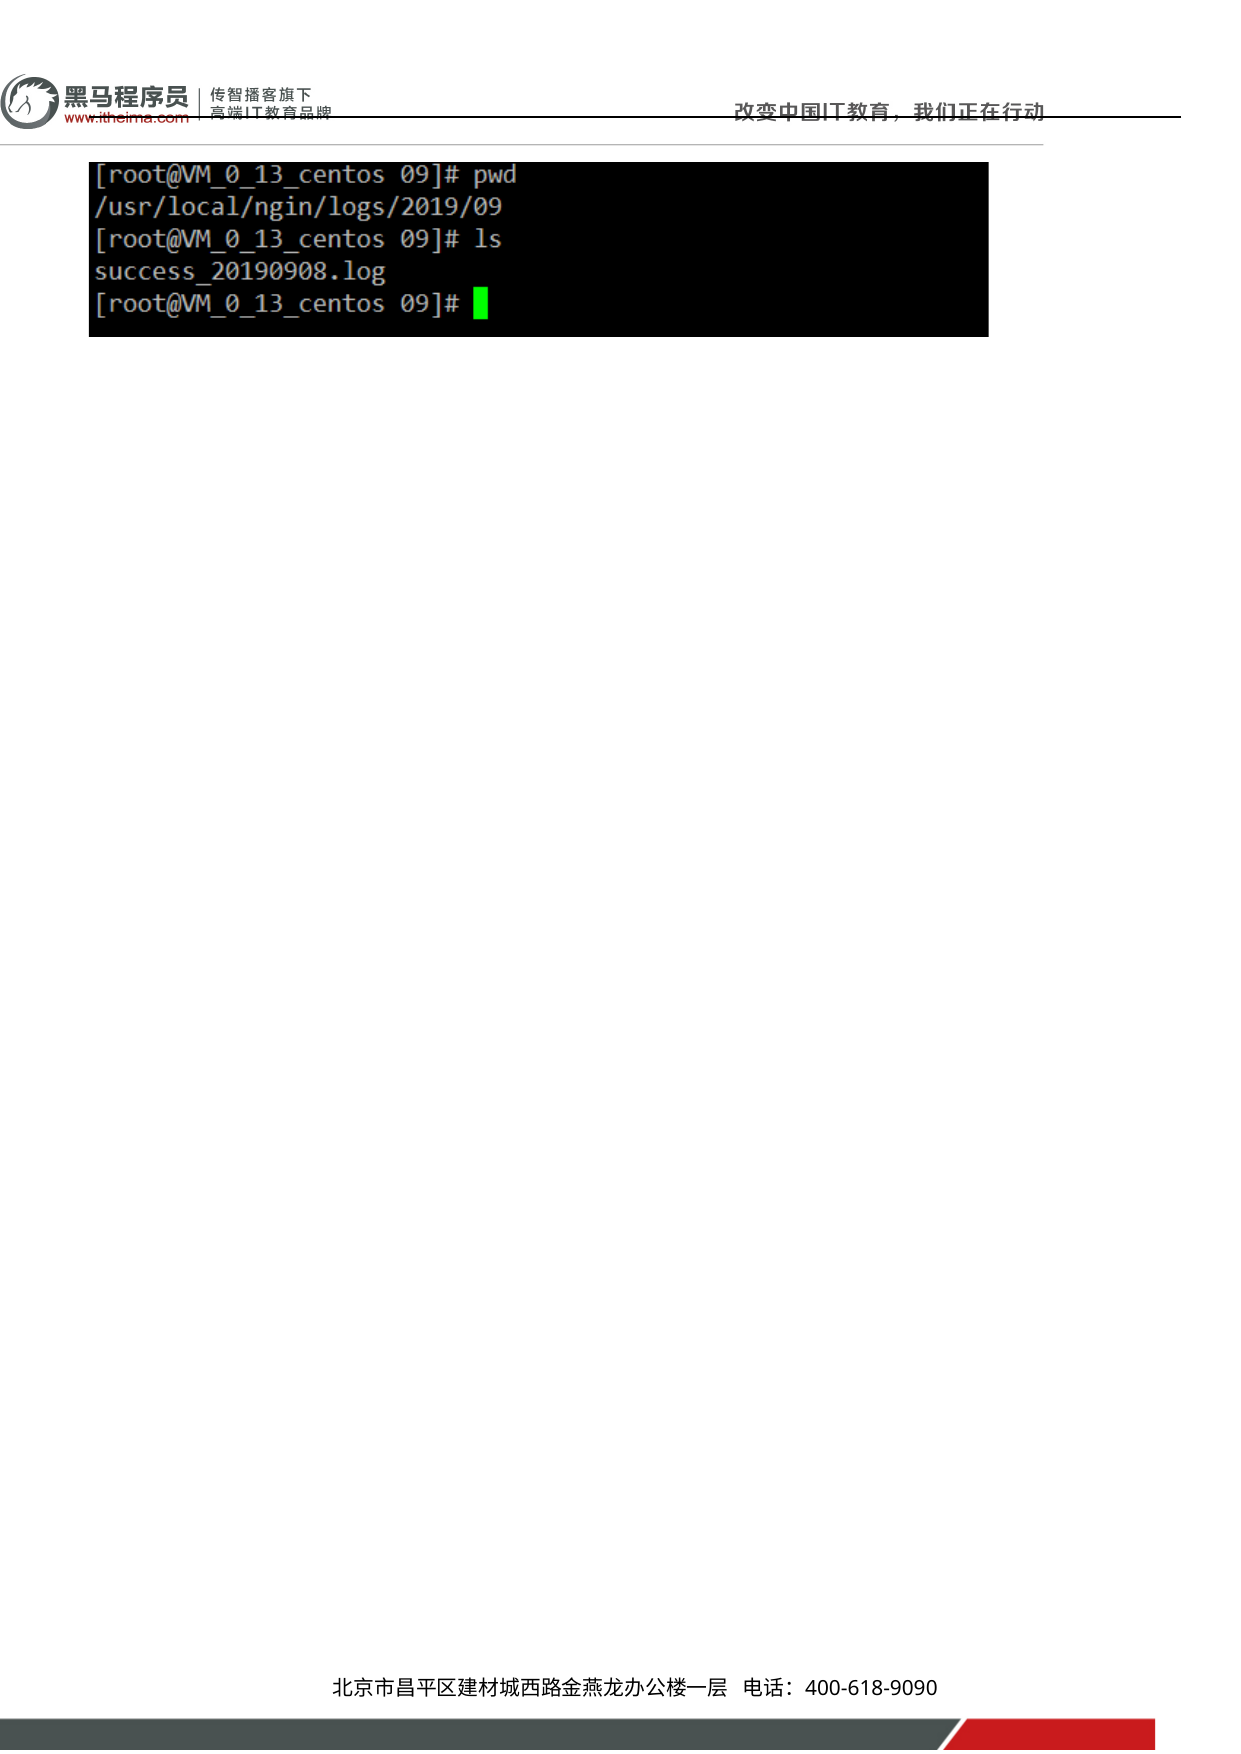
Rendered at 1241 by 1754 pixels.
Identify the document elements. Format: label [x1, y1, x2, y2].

picture [88, 162, 989, 337]
picture [0, 3, 1147, 153]
picture [0, 1659, 1156, 1750]
